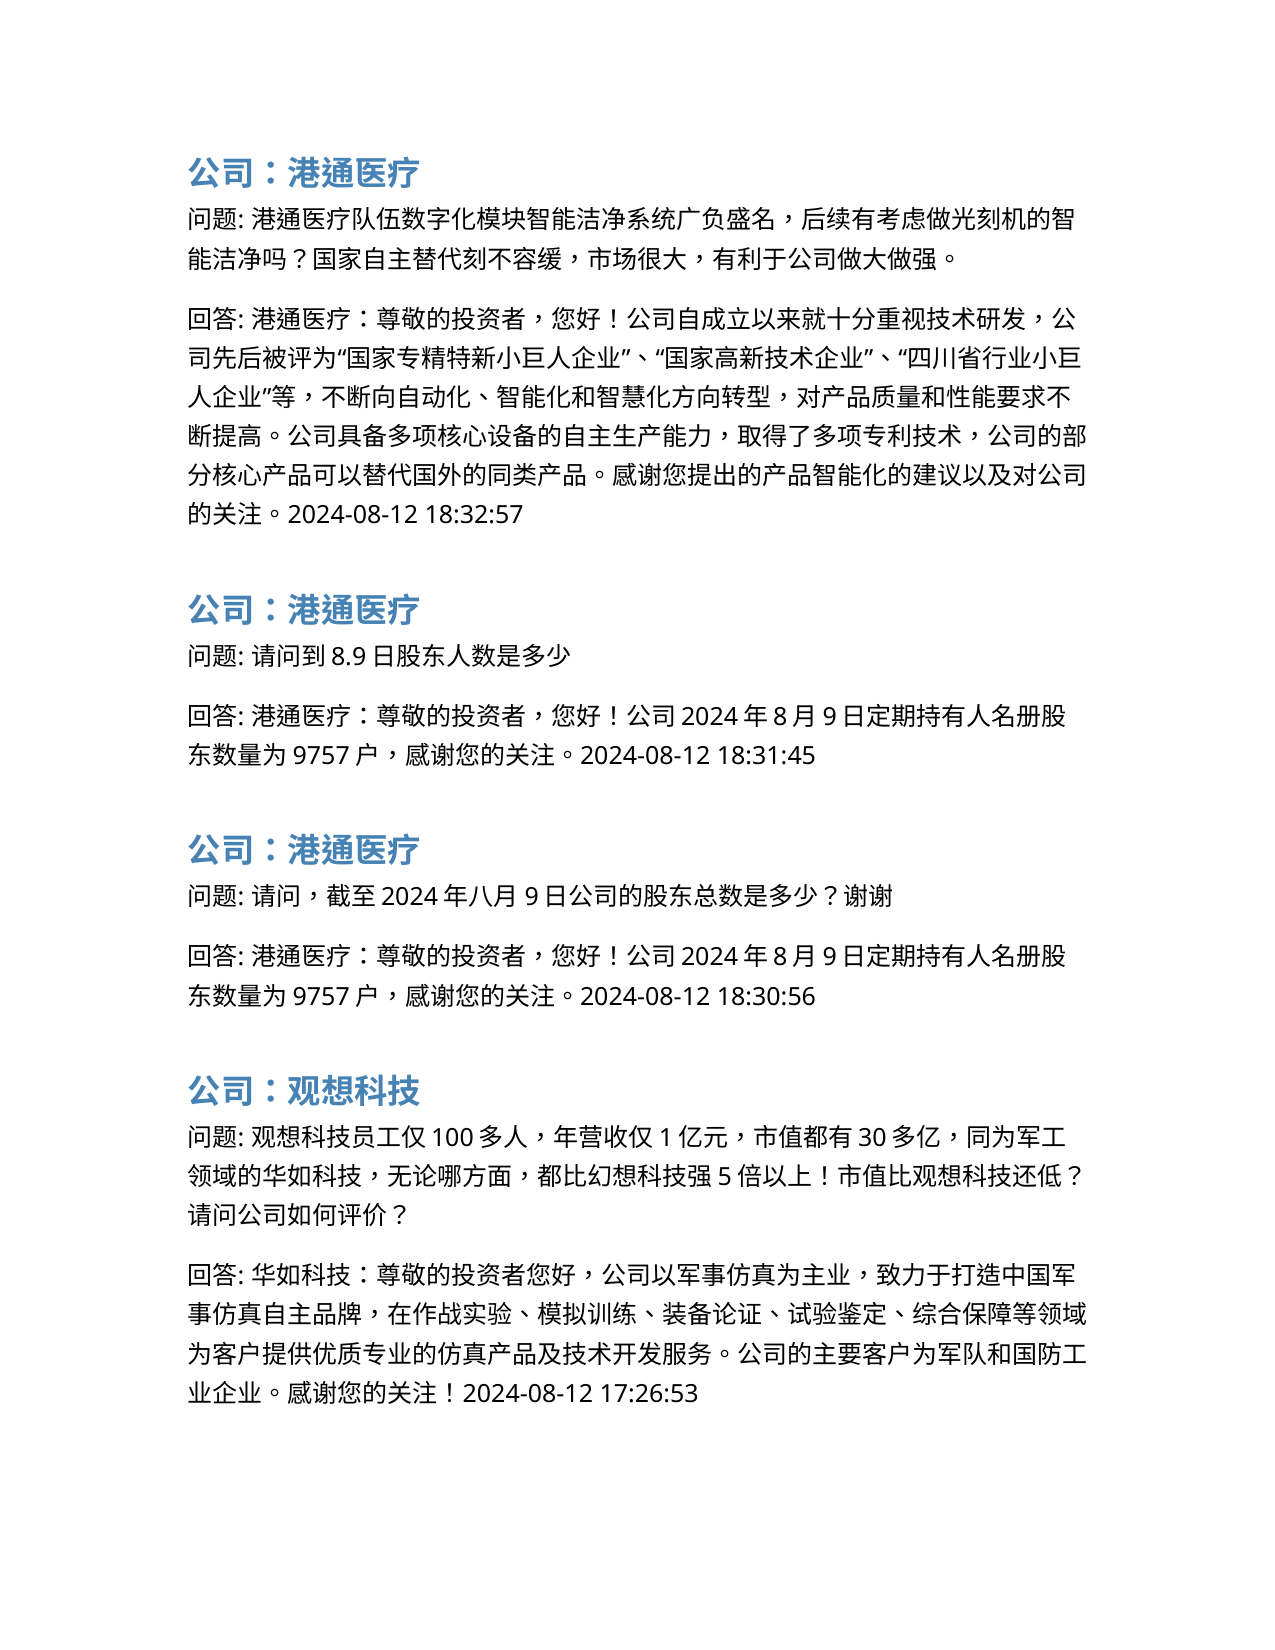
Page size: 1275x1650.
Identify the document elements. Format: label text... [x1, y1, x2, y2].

text 问题: 请问到8.9日股东人数是多少 [187, 638, 1087, 673]
text 回答: 港通医疗：尊敬的投资者，您好！公司2024年8月9日定期持有人名册股东数量为9757户，感谢您的关注。2024-08-12 18:30:56 [187, 939, 1087, 1012]
subtitle 公司：港通医疗 [187, 586, 1087, 632]
text 回答: 港通医疗：尊敬的投资者，您好！公司2024年8月9日定期持有人名册股东数量为9757户，感谢您的关注。2024-08-12 18:31:45 [187, 698, 1087, 772]
text 回答: 华如科技：尊敬的投资者您好，公司以军事仿真为主业，致力于打造中国军事仿真自主品牌，在作战实验、模拟训练、装备论证、试验鉴定、综合保障等领域为客户提供优质专业的仿真产品及技术开发服务。公司的主要客户为军队和国防工业企业。感谢您的关注！2024-08-12 17:26:53 [187, 1258, 1087, 1409]
subtitle 公司：观想科技 [187, 1067, 1087, 1113]
text 问题: 港通医疗队伍数字化模块智能洁净系统广负盛名，后续有考虑做光刻机的智能洁净吗？国家自主替代刻不容缓，市场很大，有利于公司做大做强。 [187, 202, 1087, 275]
text 回答: 港通医疗：尊敬的投资者，您好！公司自成立以来就十分重视技术研发，公司先后被评为“国家专精特新小巨人企业”、“国家高新技术企业”、“四川省行业小巨人企业”等，不断向自动化、智能化和智慧化方向转型，对产品质量和性能要求不断提高。公司具备多项核心设备的自主生产能力，取得了多项专利技术，公司的部分核心产品可以替代国外的同类产品。感谢您提出的产品智能化的建议以及对公司的关注。2024-08-12 18:32:57 [187, 301, 1087, 531]
text 问题: 观想科技员工仅100多人，年营收仅1亿元，市值都有30多亿，同为军工领域的华如科技，无论哪方面，都比幻想科技强5倍以上！市值比观想科技还低？请问公司如何评价？ [187, 1119, 1087, 1232]
text 问题: 请问，截至2024年八月 9日公司的股东总数是多少？谢谢 [187, 879, 1087, 913]
subtitle 公司：港通医疗 [187, 827, 1087, 872]
subtitle 公司：港通医疗 [187, 150, 1087, 195]
